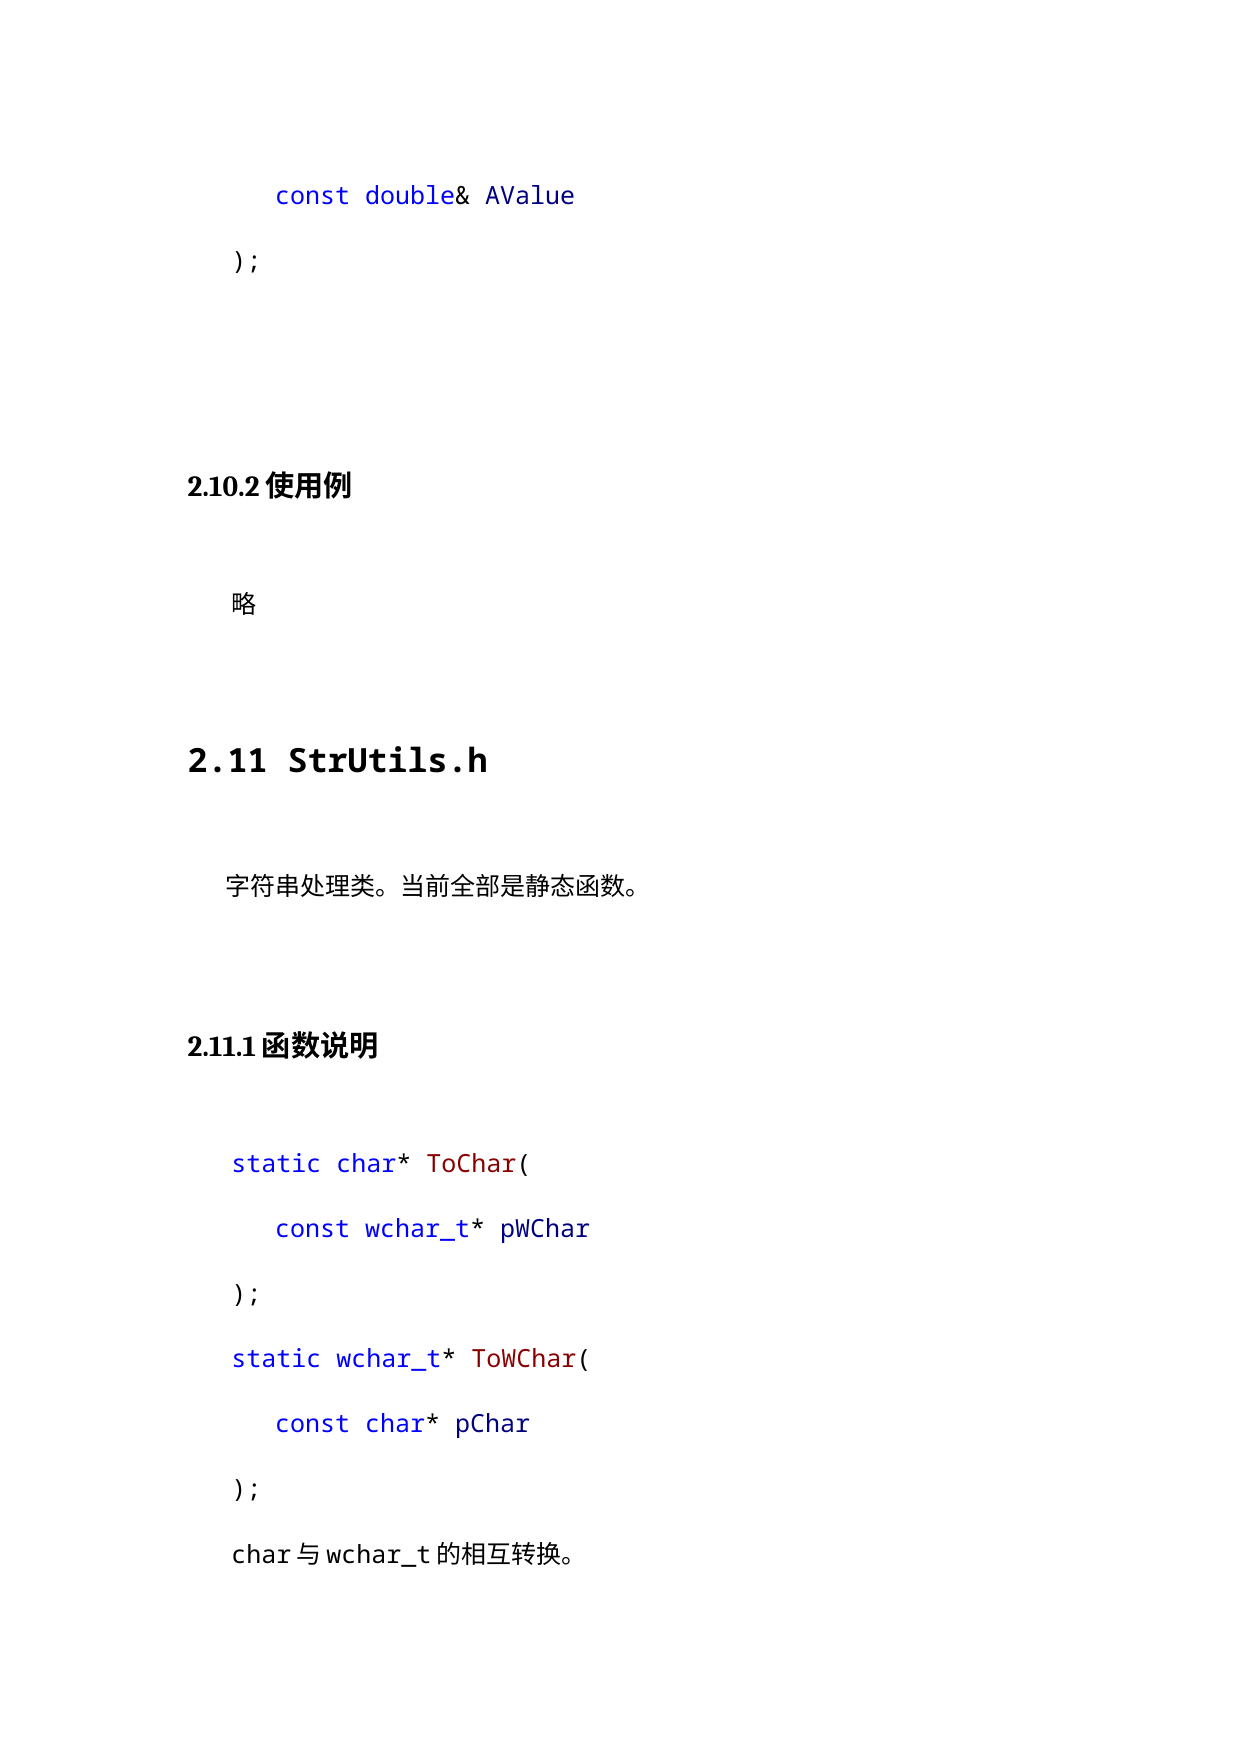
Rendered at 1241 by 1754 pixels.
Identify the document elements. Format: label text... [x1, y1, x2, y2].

text 略 [187, 570, 1053, 635]
text ); [187, 1260, 1053, 1325]
subtitle 2.11 StrUtils.h [187, 727, 1053, 792]
text ); [187, 227, 1053, 292]
text char与wchar_t的相互转换。 [187, 1520, 1053, 1585]
subtitle 2.11.1函数说明 [187, 1011, 1053, 1076]
text static wchar_t* ToWChar( [187, 1325, 1053, 1390]
text const wchar_t* pWChar [231, 1195, 1053, 1260]
list 字符串处理类。当前全部是静态函数。 [225, 852, 1053, 917]
text const double& AValue [231, 162, 1053, 227]
text const char* pChar [275, 1390, 1053, 1455]
text ); [187, 1455, 1053, 1520]
text static char* ToChar( [187, 1130, 1053, 1195]
subtitle 2.10.2使用例 [187, 451, 1053, 516]
